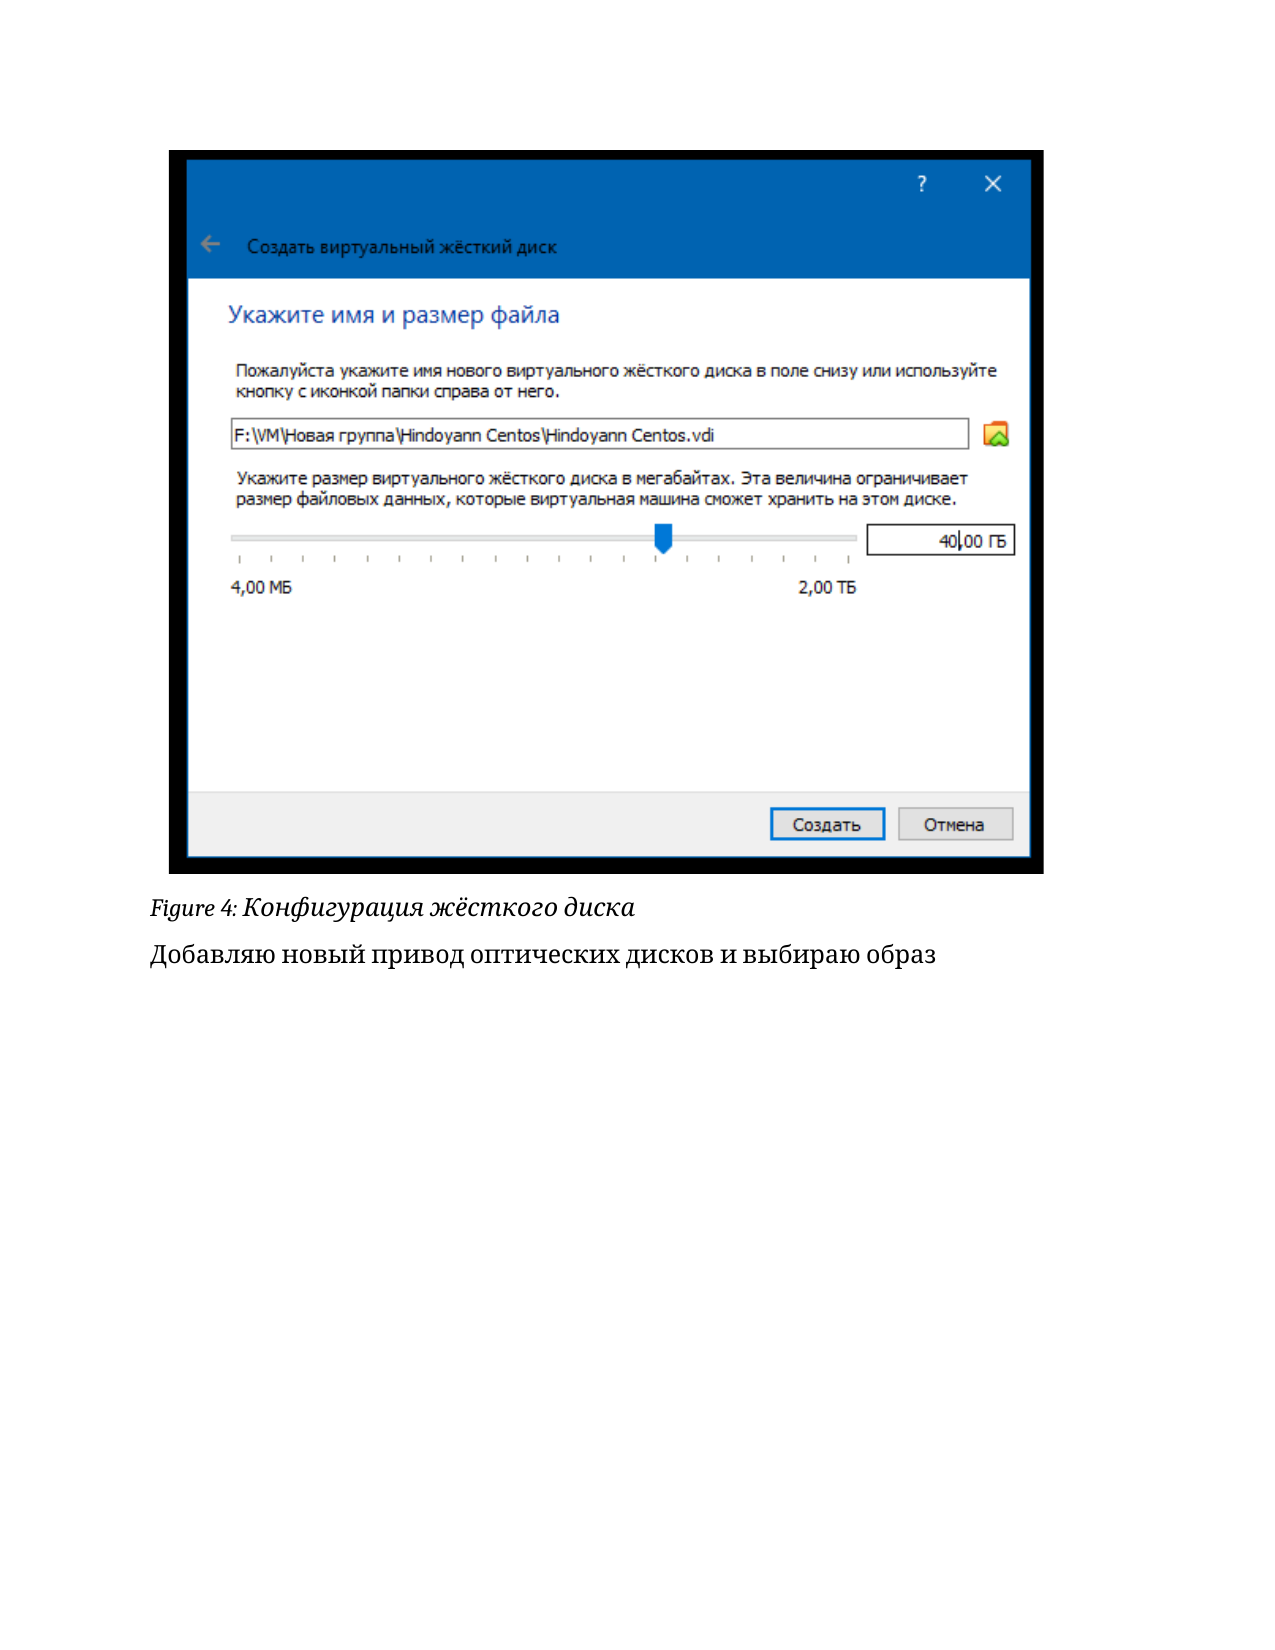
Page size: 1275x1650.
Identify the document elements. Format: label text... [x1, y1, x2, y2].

text Figure 4: Конфигурация жёсткого диска [150, 894, 1125, 923]
text Добавляю новый привод оптических дисков и выбираю образ [150, 941, 1125, 970]
picture [168, 150, 1044, 874]
